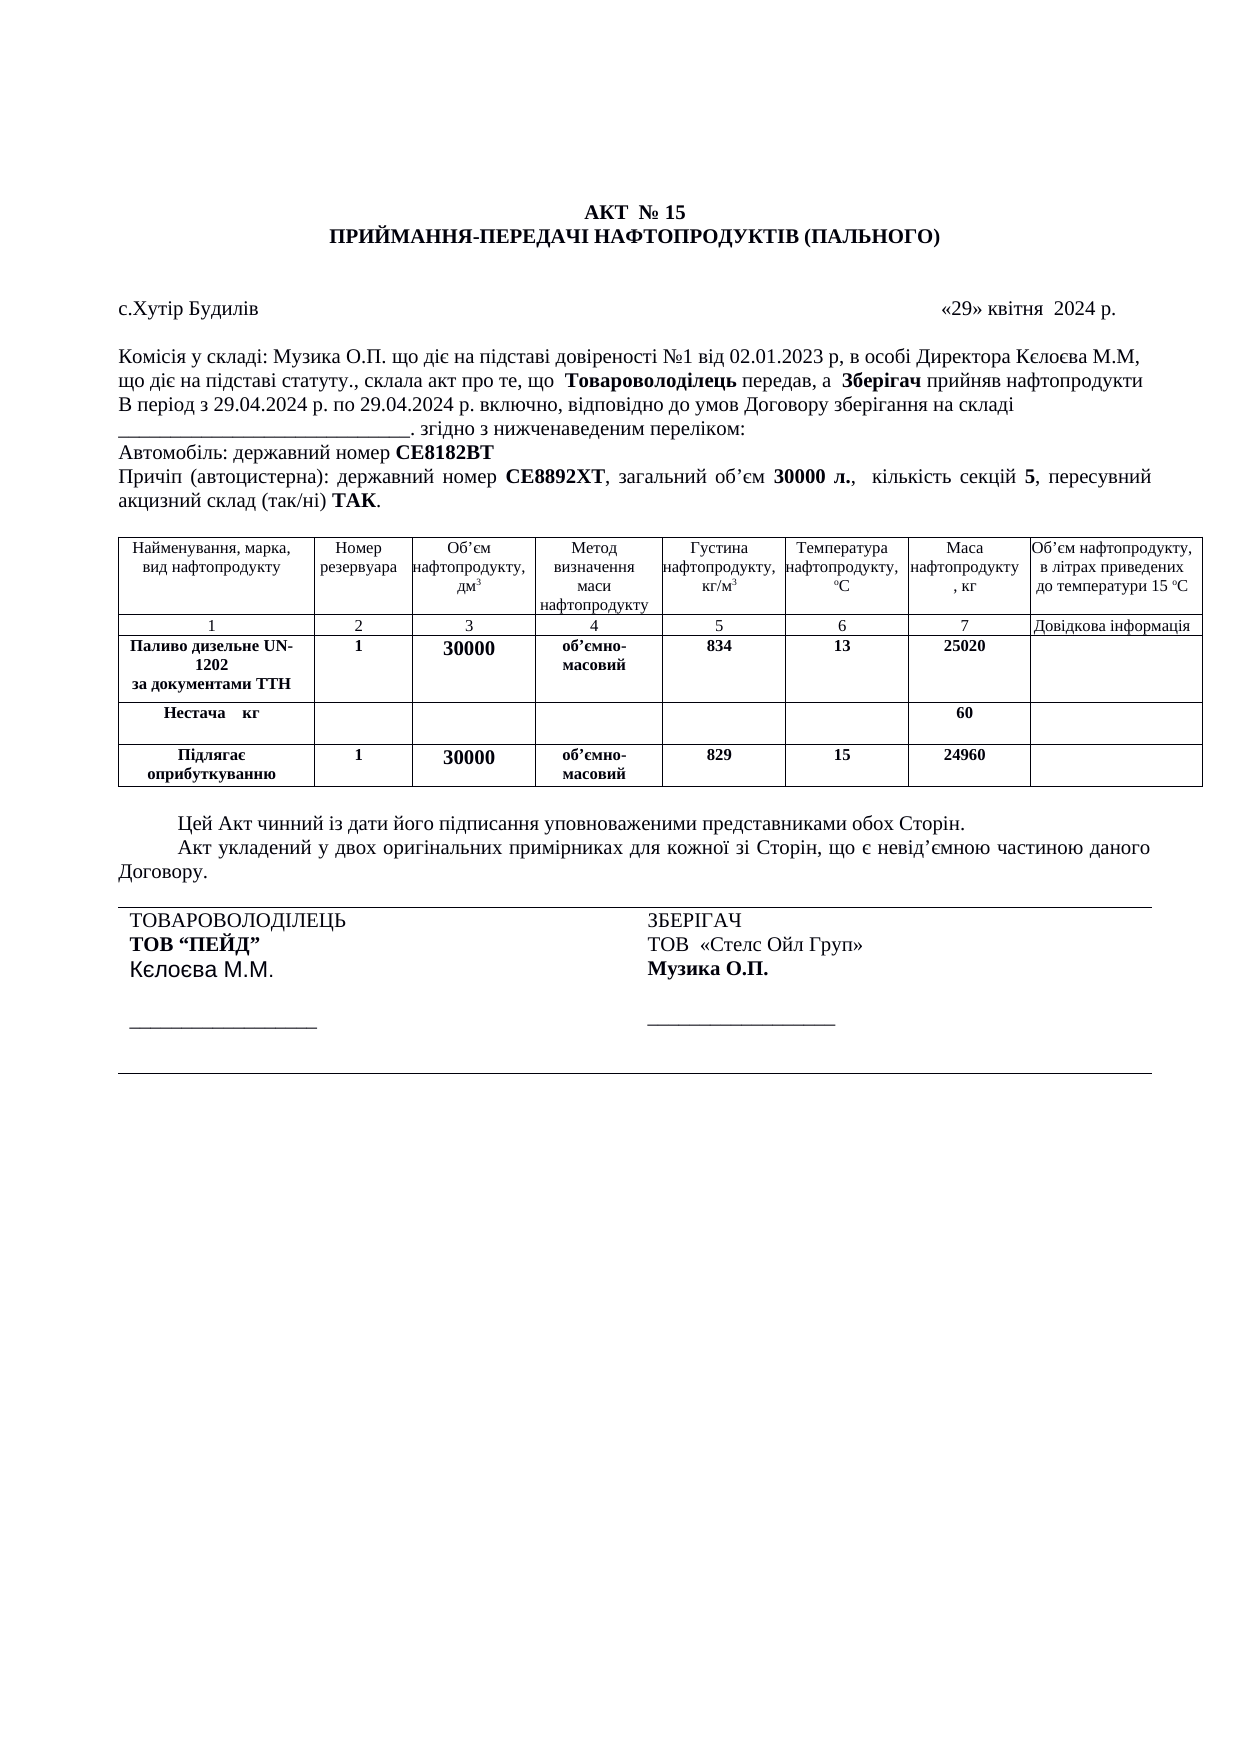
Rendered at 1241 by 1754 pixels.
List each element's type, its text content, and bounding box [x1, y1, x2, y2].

text Акт укладений у двох оригінальних примірниках для кожної зі Сторін, що є невід’ємною частиною даного Договору. [118, 835, 1152, 883]
table_cell Нестача кг [119, 703, 314, 744]
table_header ТОВАРОВОЛОДІЛЕЦЬ ТОВ “ПЕЙД” Кєлоєва М.М. __________________ [118, 908, 636, 1073]
table_cell 30000 [413, 636, 535, 702]
text Цей Акт чинний із дати його підписання уповноваженими представниками обох Сторін. [118, 811, 1152, 835]
table_cell 5 [663, 615, 785, 634]
text Автомобіль: державний номер СЕ8182BT [118, 440, 1152, 464]
table_cell [1031, 703, 1202, 744]
table_cell 60 [909, 703, 1030, 744]
table_cell [315, 703, 412, 744]
table_cell 7 [909, 615, 1030, 634]
text Комісія у складі: Музика О.П. що діє на підставі довіреності №1 від 02.01.2023 р, в особі Директора Кєлоєва М.М, що діє на підставі статуту., склала акт про те, що Товароволоділець передав, а Зберігач прийняв нафтопродукти В період з 29.04.2024 р. по 29.04.2024 р. включно, відповідно до умов Договору зберігання на складі ____________________________. згідно з нижченаведеним переліком: [118, 344, 1152, 440]
table_header ЗБЕРІГАЧ ТОВ «Стелс Ойл Груп» Музика О.П. __________________ [636, 908, 1152, 1073]
table_cell 3 [413, 615, 535, 634]
table_cell [1031, 745, 1202, 786]
table_cell 15 [786, 745, 908, 786]
table_cell 4 [536, 615, 662, 634]
table_cell 24960 [909, 745, 1030, 786]
table_cell [663, 703, 785, 744]
text ПРИЙМАННЯ-ПЕРЕДАЧІ НАФТОПРОДУКТІВ (ПАЛЬНОГО) [118, 224, 1152, 248]
table_cell [413, 703, 535, 744]
table_header Густина нафтопродукту, кг/м3 [663, 538, 785, 614]
text с.Хутір Будилів «29» квітня 2024 р. [118, 296, 1152, 320]
text АКТ № 15 [118, 200, 1152, 224]
table_cell об’ємно-масовий [536, 745, 662, 786]
table_cell 829 [663, 745, 785, 786]
table_cell [786, 703, 908, 744]
table_header Метод визначення маси нафтопродукту [536, 538, 662, 614]
text Причіп (автоцистерна): державний номер СЕ8892XT, загальний об’єм 30000 л., кількість секцій 5, пересувний акцизний склад (так/ні) ТАК. [118, 464, 1152, 512]
table_cell 25020 [909, 636, 1030, 702]
table_cell [536, 703, 662, 744]
table_cell 6 [786, 615, 908, 634]
table_header Об’єм нафтопродукту, в літрах приведених до температури 15 оС [1031, 538, 1202, 614]
table_cell 1 [315, 636, 412, 702]
table_header Номер резервуара [315, 538, 412, 614]
table_cell 2 [315, 615, 412, 634]
table_cell [1031, 636, 1202, 702]
table_cell 1 [315, 745, 412, 786]
table_cell об’ємно-масовий [536, 636, 662, 702]
table_cell Підлягає оприбуткуванню [119, 745, 314, 786]
table_cell 30000 [413, 745, 535, 786]
table_header Найменування, марка, вид нафтопродукту [119, 538, 314, 614]
table_cell 1 [119, 615, 314, 634]
table_cell 834 [663, 636, 785, 702]
table_cell 13 [786, 636, 908, 702]
table_header Температура нафтопродукту, оС [786, 538, 908, 614]
table_header Об’єм нафтопродукту, дм3 [413, 538, 535, 614]
table_cell Паливо дизельне UN-1202 за документами ТТН [119, 636, 314, 702]
table_cell Довідкова інформація [1031, 615, 1202, 634]
table_header Маса нафтопродукту, кг [909, 538, 1030, 614]
